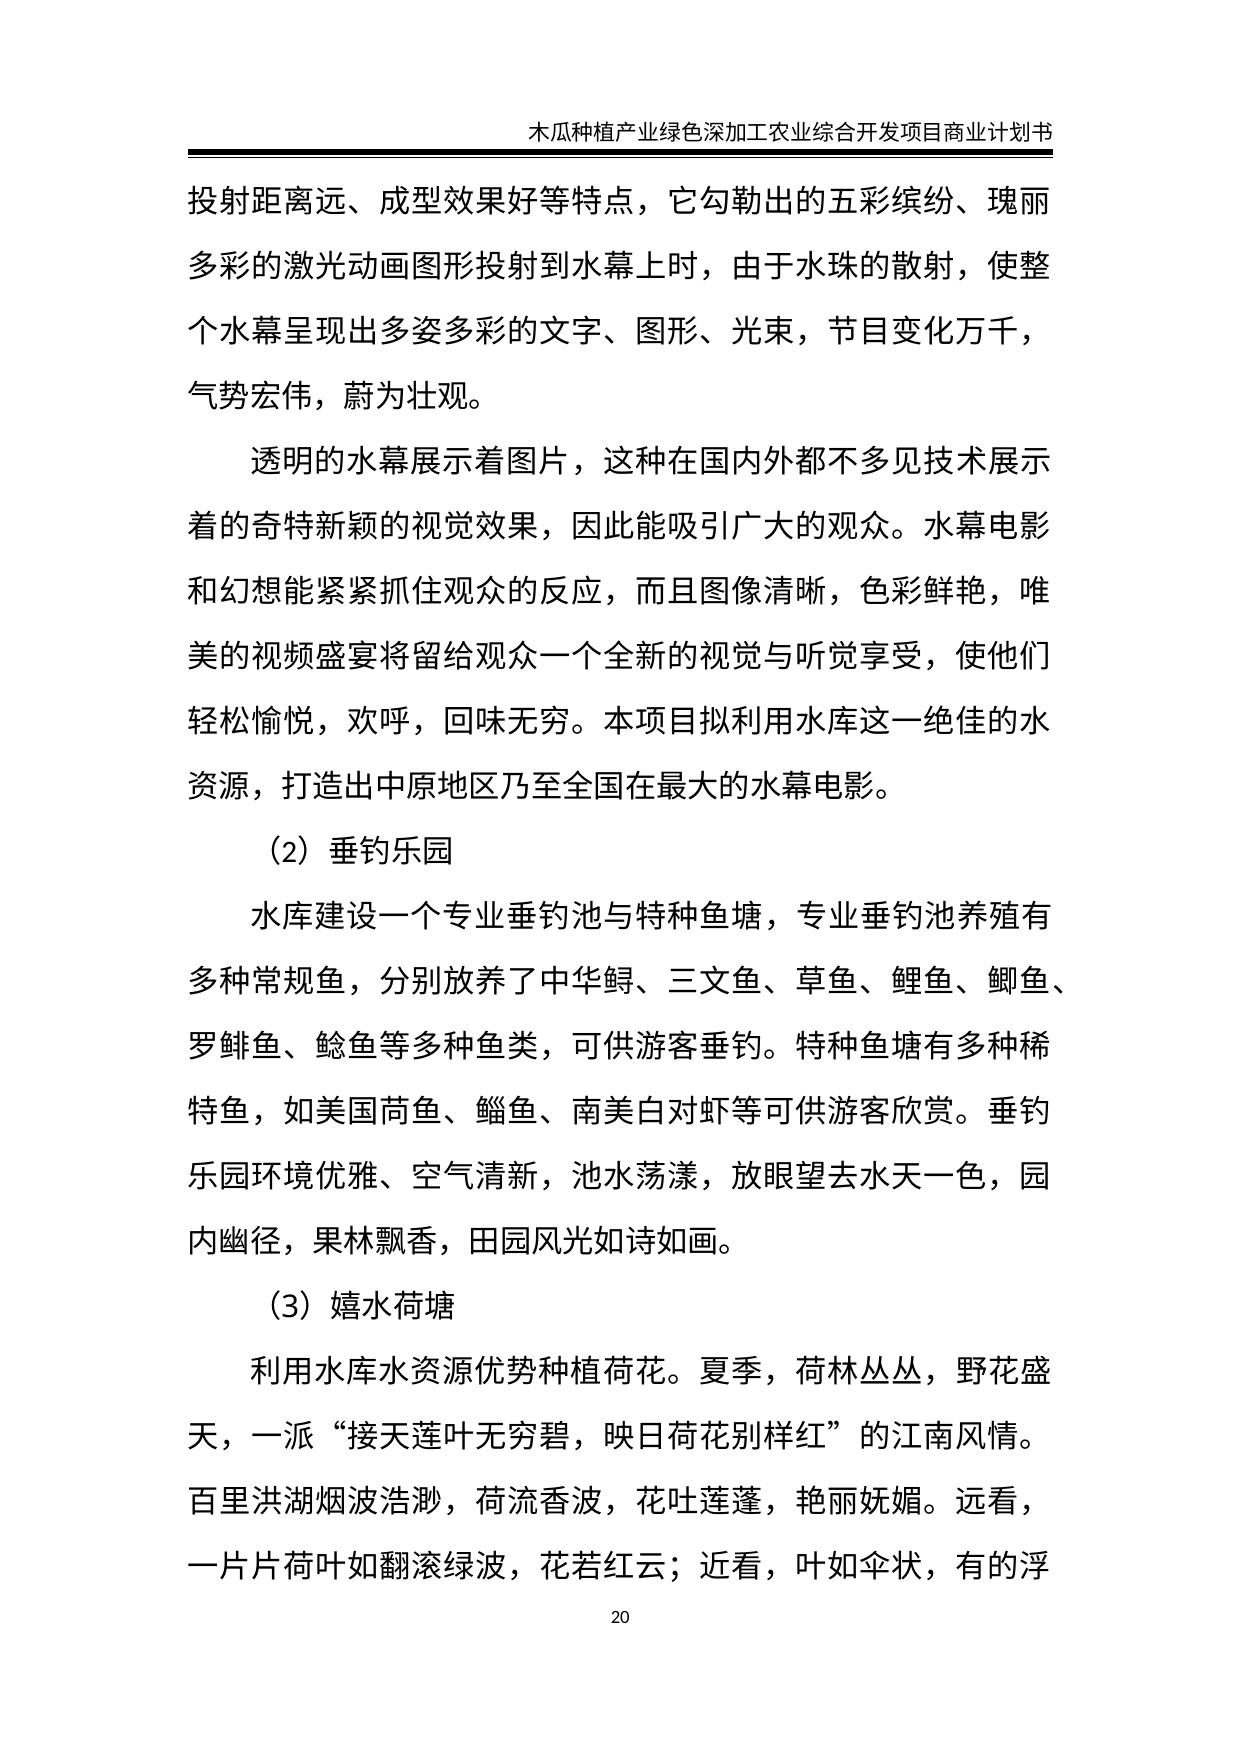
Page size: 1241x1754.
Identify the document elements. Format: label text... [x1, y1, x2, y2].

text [187, 166, 1053, 426]
text 透明的水幕展示着图片，这种在国内外都不多见技术展示着的奇特新颖的视觉效果，因此能吸引广大的观众。水幕电影和幻想能紧紧抓住观众的反应，而且图像清晰，色彩鲜艳，唯美的视频盛宴将留给观众一个全新的视觉与听觉享受，使他们轻松愉悦，欢呼，回味无穷。本项目拟利用水库这一绝佳的水资源，打造出中原地区乃至全国在最大的水幕电影。 [187, 426, 1053, 816]
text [187, 1336, 1053, 1596]
text （3）嬉水荷塘 [187, 1271, 1053, 1336]
text （2）垂钓乐园 [187, 816, 1053, 881]
text 水库建设一个专业垂钓池与特种鱼塘，专业垂钓池养殖有多种常规鱼，分别放养了中华鲟、三文鱼、草鱼、鲤鱼、鲫鱼、罗鲱鱼、鲶鱼等多种鱼类，可供游客垂钓。特种鱼塘有多种稀特鱼，如美国苘鱼、鲻鱼、南美白对虾等可供游客欣赏。垂钓乐园环境优雅、空气清新，池水荡漾，放眼望去水天一色，园内幽径，果林飘香，田园风光如诗如画。 [187, 881, 1053, 1271]
